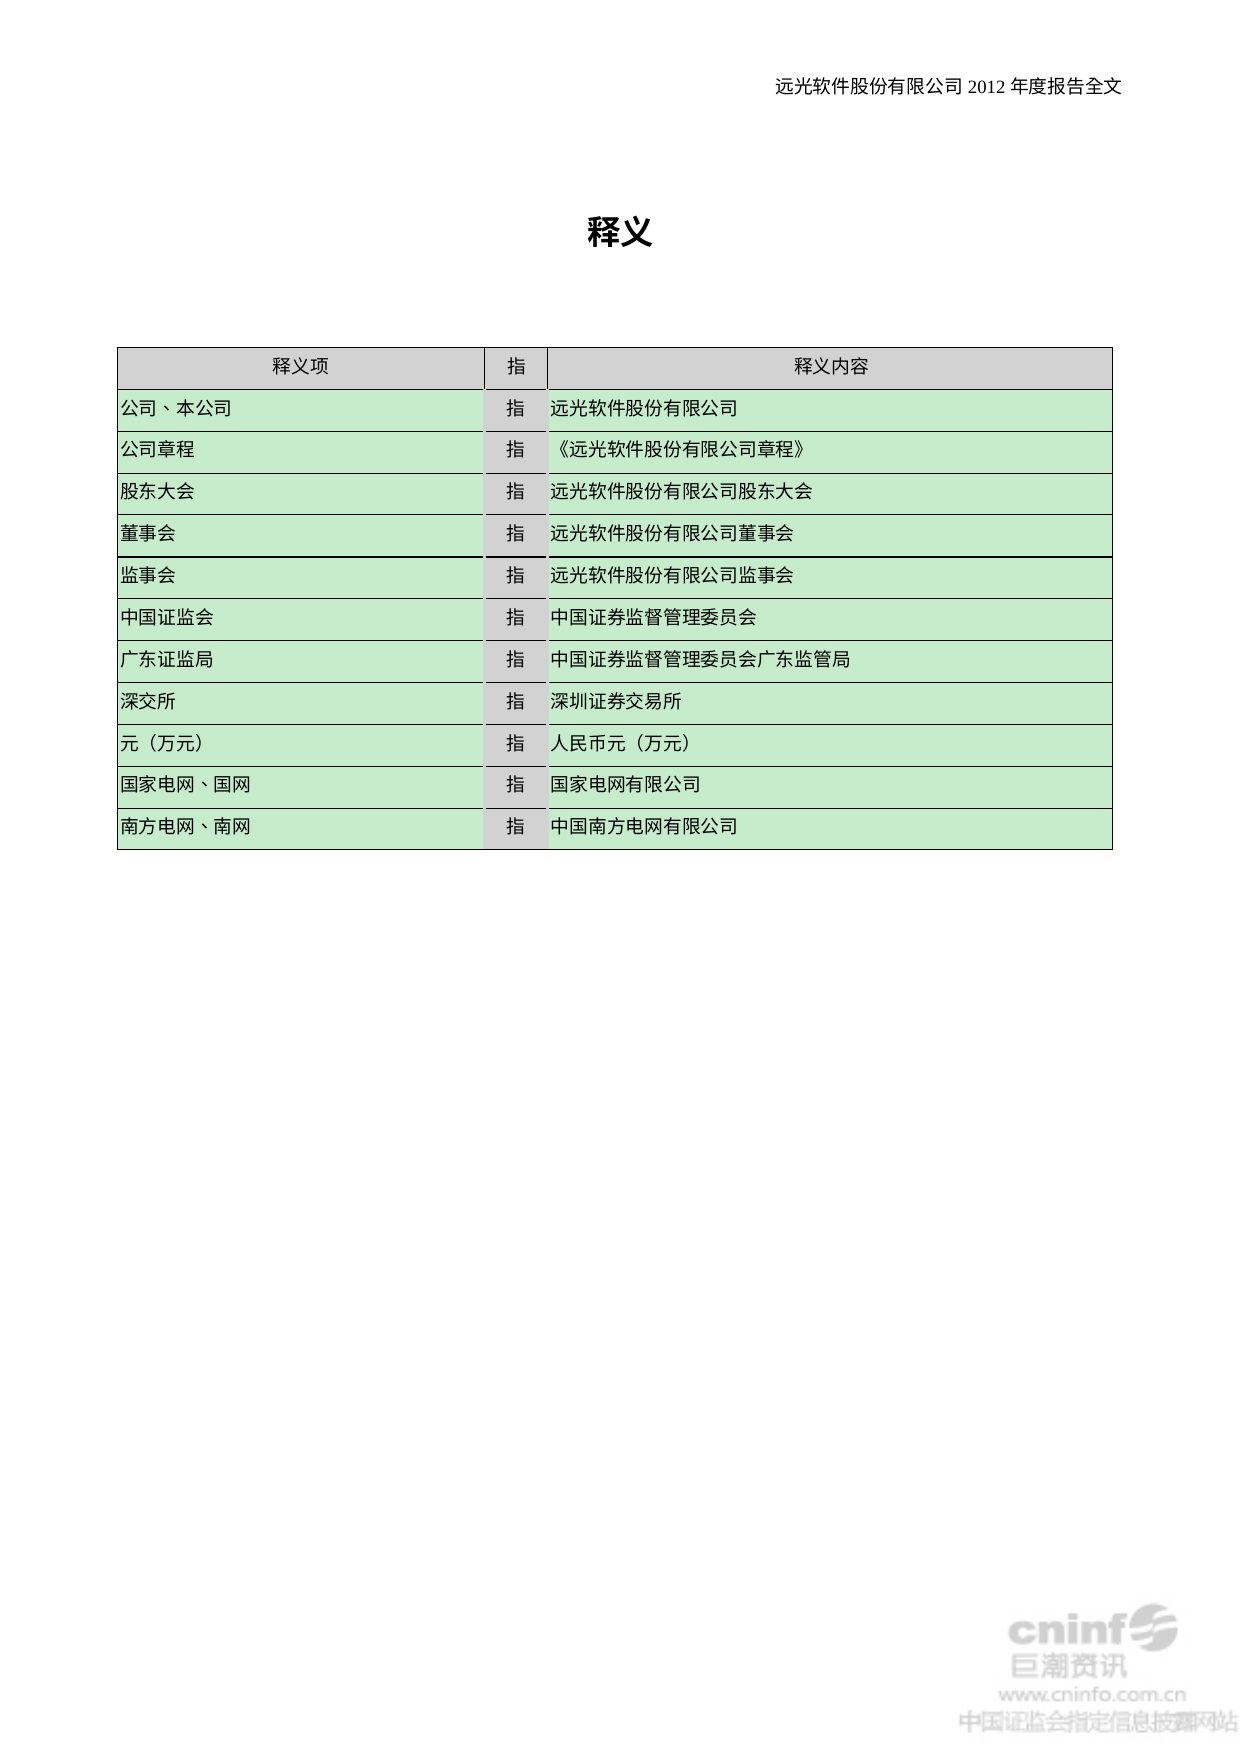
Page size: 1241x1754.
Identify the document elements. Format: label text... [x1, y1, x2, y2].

table_cell 广东证监局 [118, 641, 483, 682]
table_cell 《远光软件股份有限公司章程》 [549, 432, 1112, 473]
table_cell 指 [486, 767, 546, 808]
table_cell 公司章程 [118, 432, 483, 473]
table_cell 中国证监会 [118, 599, 483, 640]
table_header 指 [485, 348, 547, 389]
table_cell 中国南方电网有限公司 [549, 809, 1112, 849]
table_cell 中国证券监督管理委员会广东监管局 [549, 641, 1112, 682]
table_cell 董事会 [118, 515, 483, 556]
table_cell 远光软件股份有限公司监事会 [549, 558, 1112, 598]
table_cell 指 [486, 809, 546, 849]
table_header 释义内容 [548, 348, 1112, 389]
table_cell 深交所 [118, 683, 483, 724]
table_cell 指 [486, 558, 546, 598]
table_cell 监事会 [118, 558, 483, 598]
table_cell 远光软件股份有限公司 [549, 390, 1112, 431]
table_cell 指 [486, 432, 546, 473]
table_cell 中国证券监督管理委员会 [549, 599, 1112, 640]
table_cell 指 [486, 474, 546, 514]
table_cell 指 [486, 515, 546, 556]
table_cell 公司、本公司 [118, 390, 483, 431]
table_cell 元（万元） [118, 725, 483, 766]
table_cell 远光软件股份有限公司股东大会 [549, 474, 1112, 514]
table_cell 股东大会 [118, 474, 483, 514]
table_cell 国家电网、国网 [118, 767, 483, 808]
text 释义 [102, 209, 1138, 254]
table_cell 指 [486, 725, 546, 766]
table_cell 远光软件股份有限公司董事会 [549, 515, 1112, 556]
table_cell 指 [486, 683, 546, 724]
table_cell 指 [486, 599, 546, 640]
table_cell 指 [486, 641, 546, 682]
table_cell 人民币元（万元） [549, 725, 1112, 766]
table_cell 国家电网有限公司 [549, 767, 1112, 808]
picture [958, 1593, 1241, 1754]
table_cell 南方电网、南网 [118, 809, 483, 849]
table_header 释义项 [118, 348, 484, 389]
table_cell 指 [486, 390, 546, 431]
table_cell 深圳证券交易所 [549, 683, 1112, 724]
